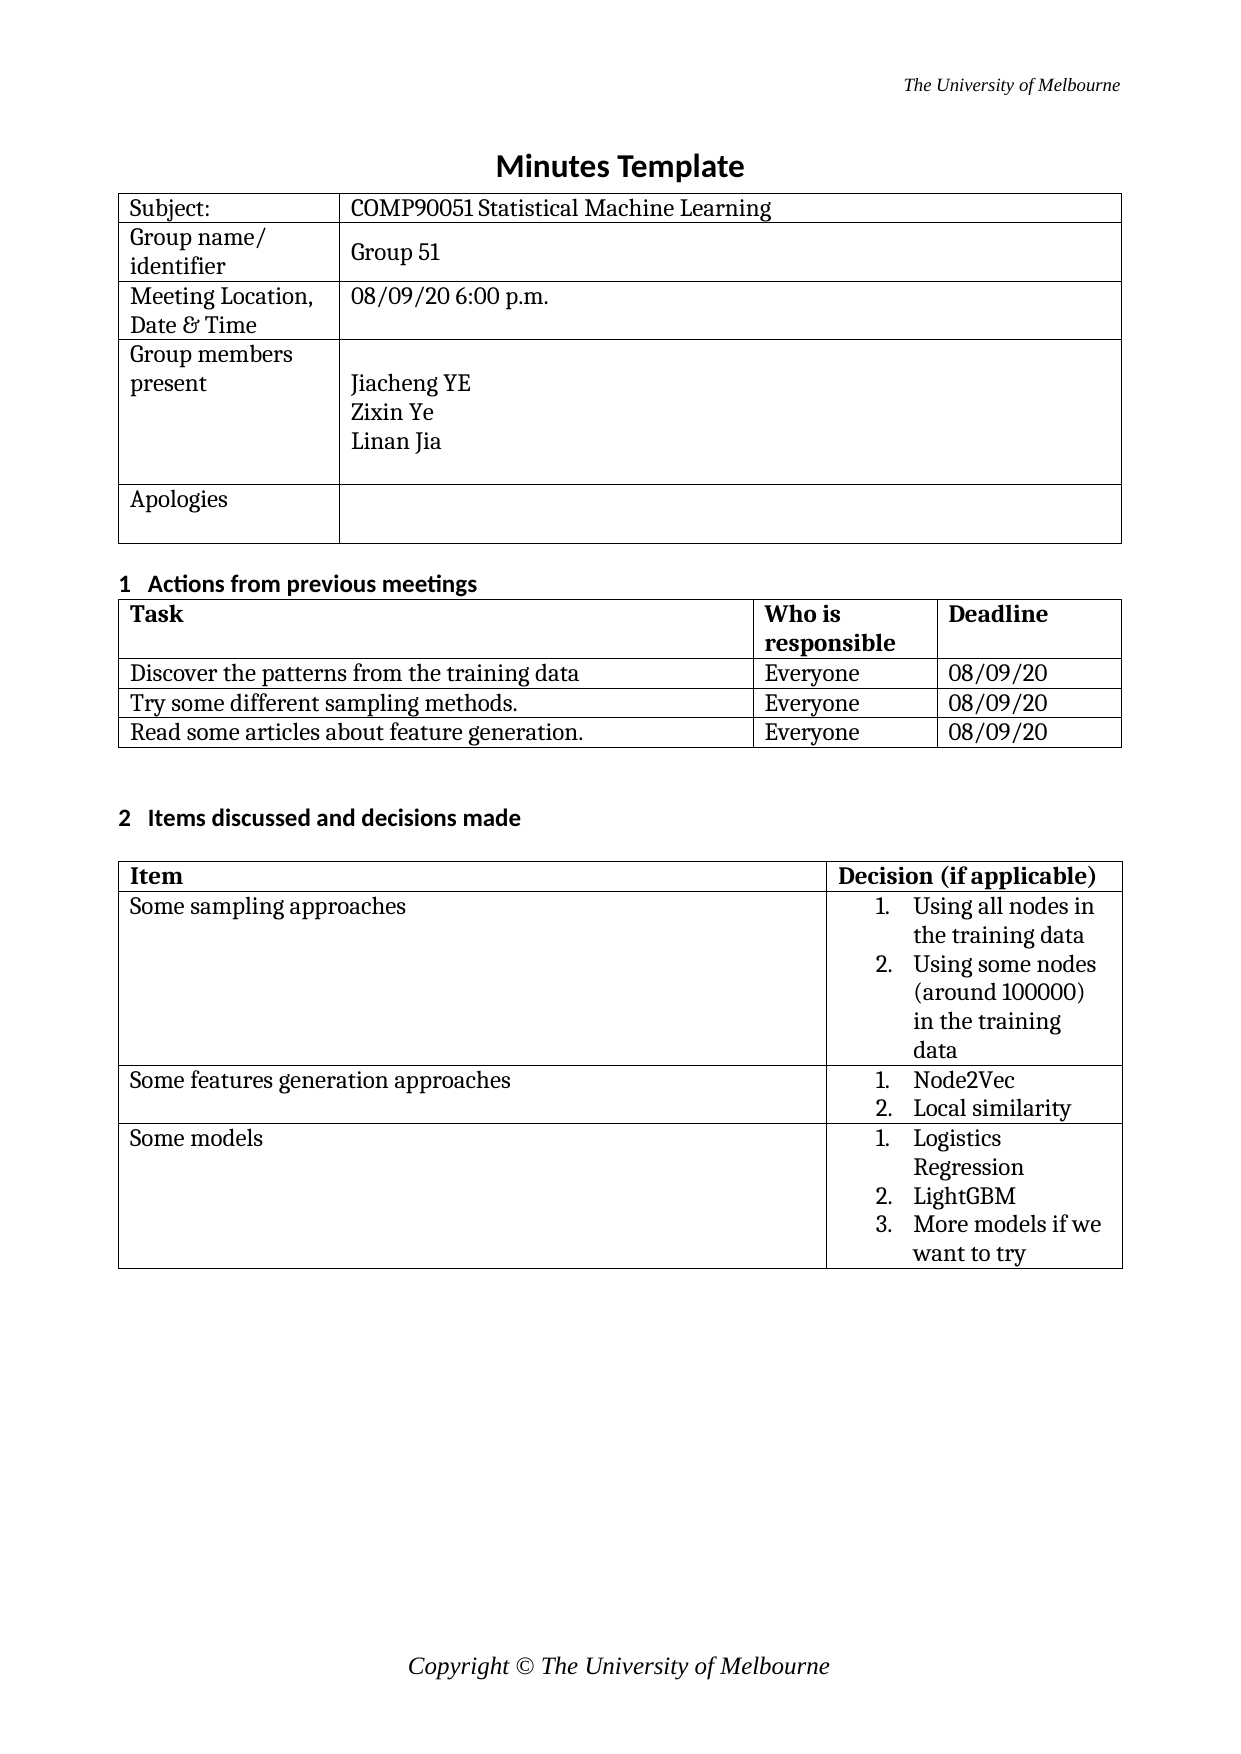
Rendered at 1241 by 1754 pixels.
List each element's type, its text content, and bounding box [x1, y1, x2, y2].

table_cell Jiacheng YE Zixin Ye Linan Jia [340, 340, 1121, 484]
title Minutes Template [118, 145, 1122, 186]
table_header Deadline [938, 600, 1121, 658]
table_header Who is responsible [754, 600, 937, 658]
table_cell 08/09/20 6:00 p.m. [340, 282, 1121, 339]
table_cell Try some different sampling methods. [119, 689, 753, 717]
table_cell Logistics Regression LightGBM More models if we want to try [827, 1124, 1122, 1268]
table_cell Some models [119, 1124, 826, 1268]
table_cell Apologies [119, 485, 339, 543]
table_header Task [119, 600, 753, 658]
table_header Decision (if applicable) [827, 862, 1122, 891]
table_cell Meeting Location, Date & Time [119, 282, 339, 339]
table_cell 08/09/20 [938, 689, 1121, 717]
table_cell Discover the patterns from the training data [119, 659, 753, 687]
subtitle Items discussed and decisions made [118, 802, 1010, 832]
table_cell Everyone [754, 718, 937, 747]
table_cell Everyone [754, 689, 937, 717]
table_cell 08/09/20 [938, 659, 1121, 687]
subtitle Actions from previous meetings [118, 569, 1010, 599]
table_cell 08/09/20 [938, 718, 1121, 747]
table_cell Some features generation approaches [119, 1066, 826, 1123]
table_cell Using all nodes in the training data Using some nodes (around 100000) in the training data [827, 892, 1122, 1064]
table_cell Group 51 [340, 223, 1121, 281]
table_cell Read some articles about feature generation. [119, 718, 753, 747]
table_cell [340, 485, 1121, 543]
table_cell Some sampling approaches [119, 892, 826, 1064]
table_header Item [119, 862, 826, 891]
table_cell Group members present [119, 340, 339, 484]
table_cell Node2Vec Local similarity [827, 1066, 1122, 1123]
table_header COMP90051 Statistical Machine Learning [340, 194, 1121, 222]
table_header Subject: [119, 194, 339, 222]
table_cell Group name/ identifier [119, 223, 339, 281]
table_cell Everyone [754, 659, 937, 687]
